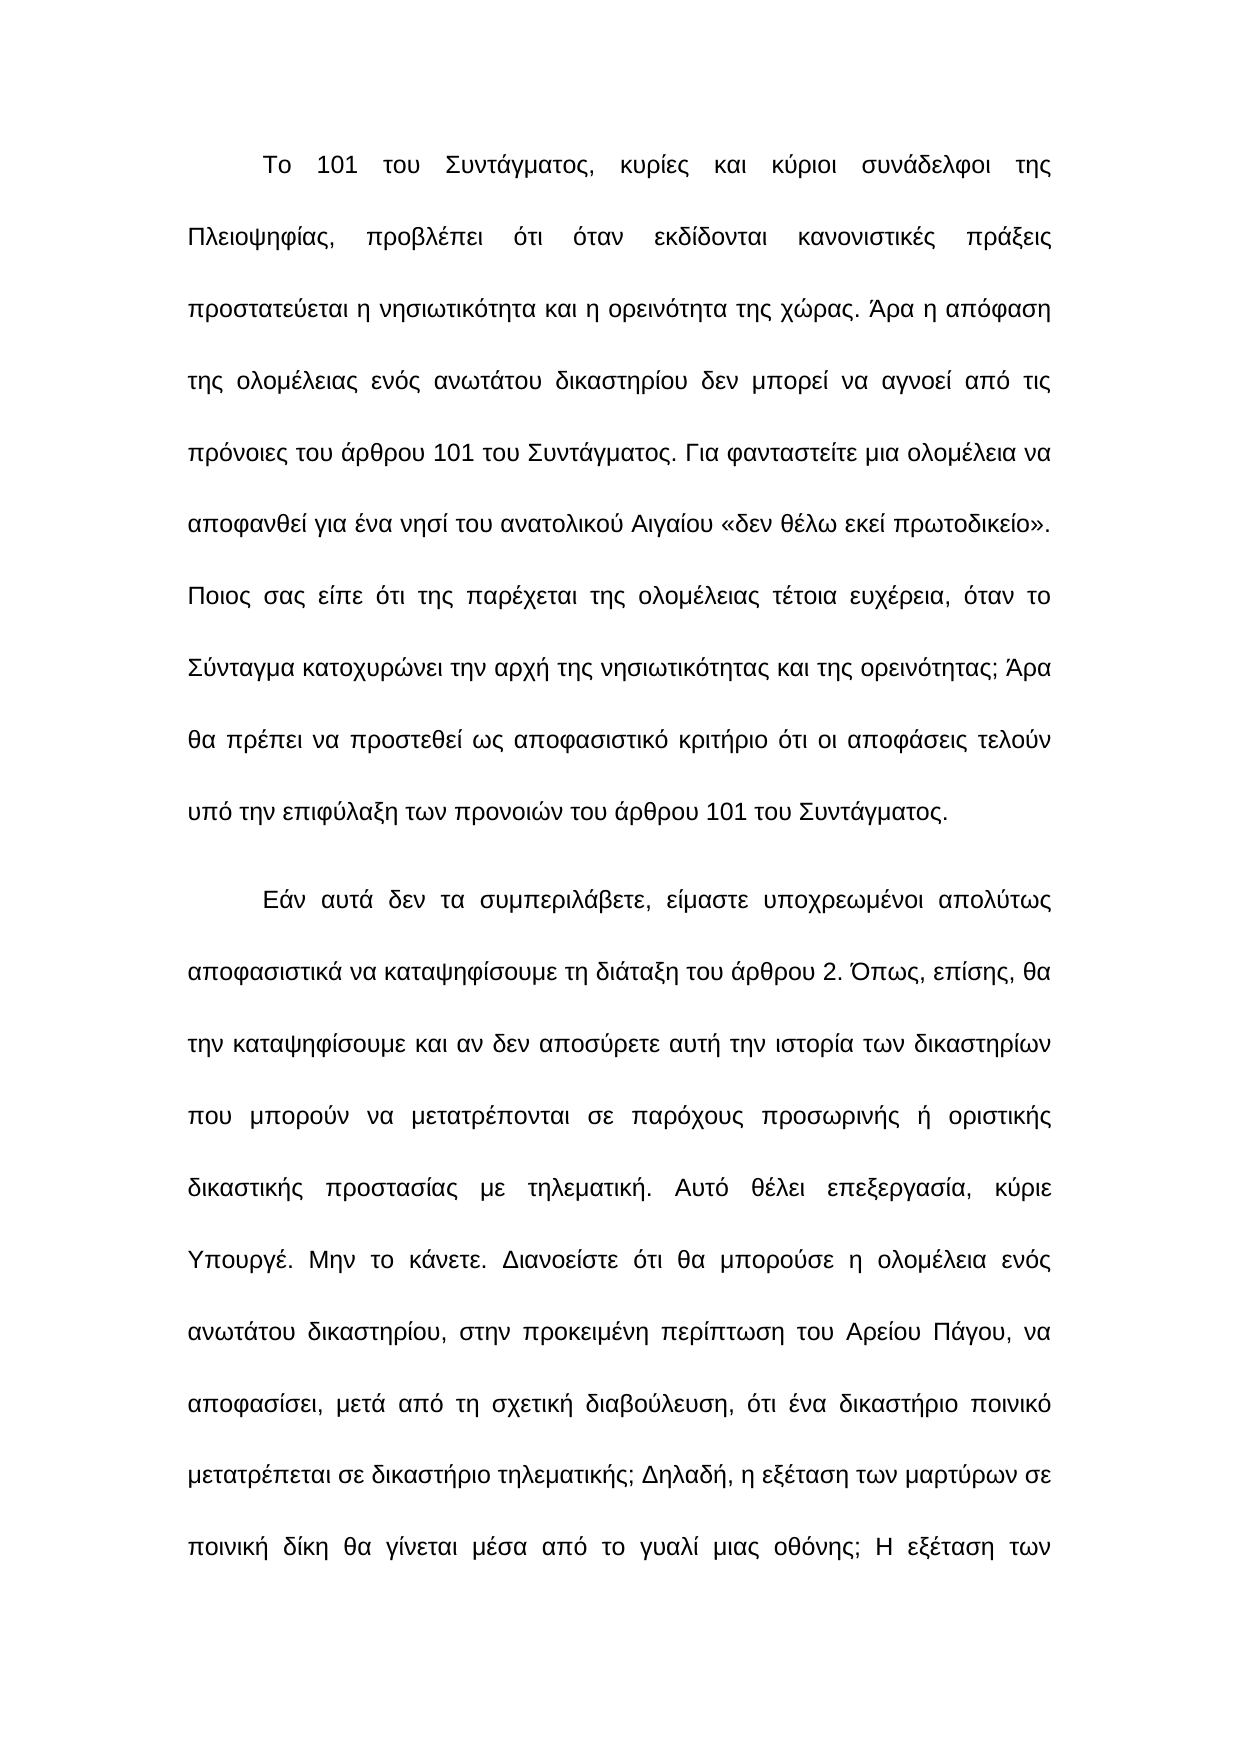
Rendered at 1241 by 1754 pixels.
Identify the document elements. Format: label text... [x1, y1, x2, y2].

text Το 101 του Συντάγματος, κυρίες και κύριοι συνάδελφοι της Πλειοψηφίας, προβλέπει ότι όταν εκδίδονται κανονιστικές πράξεις προστατεύεται η νησιωτικότητα και η ορεινότητα της χώρας. Άρα η απόφαση της ολομέλειας ενός ανωτάτου δικαστηρίου δεν μπορεί να αγνοεί από τις πρόνοιες του άρθρου 101 του Συντάγματος. Για φανταστείτε μια ολομέλεια να αποφανθεί για ένα νησί του ανατολικού Αιγαίου «δεν θέλω εκεί πρωτοδικείο». Ποιος σας είπε ότι της παρέχεται της ολομέλειας τέτοια ευχέρεια, όταν το Σύνταγμα κατοχυρώνει την αρχή της νησιωτικότητας και της ορεινότητας; Άρα θα πρέπει να προστεθεί ως αποφασιστικό κριτήριο ότι οι αποφάσεις τελούν υπό την επιφύλαξη των προνοιών του άρθρου 101 του Συντάγματος. [187, 150, 1053, 826]
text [187, 885, 1053, 1561]
